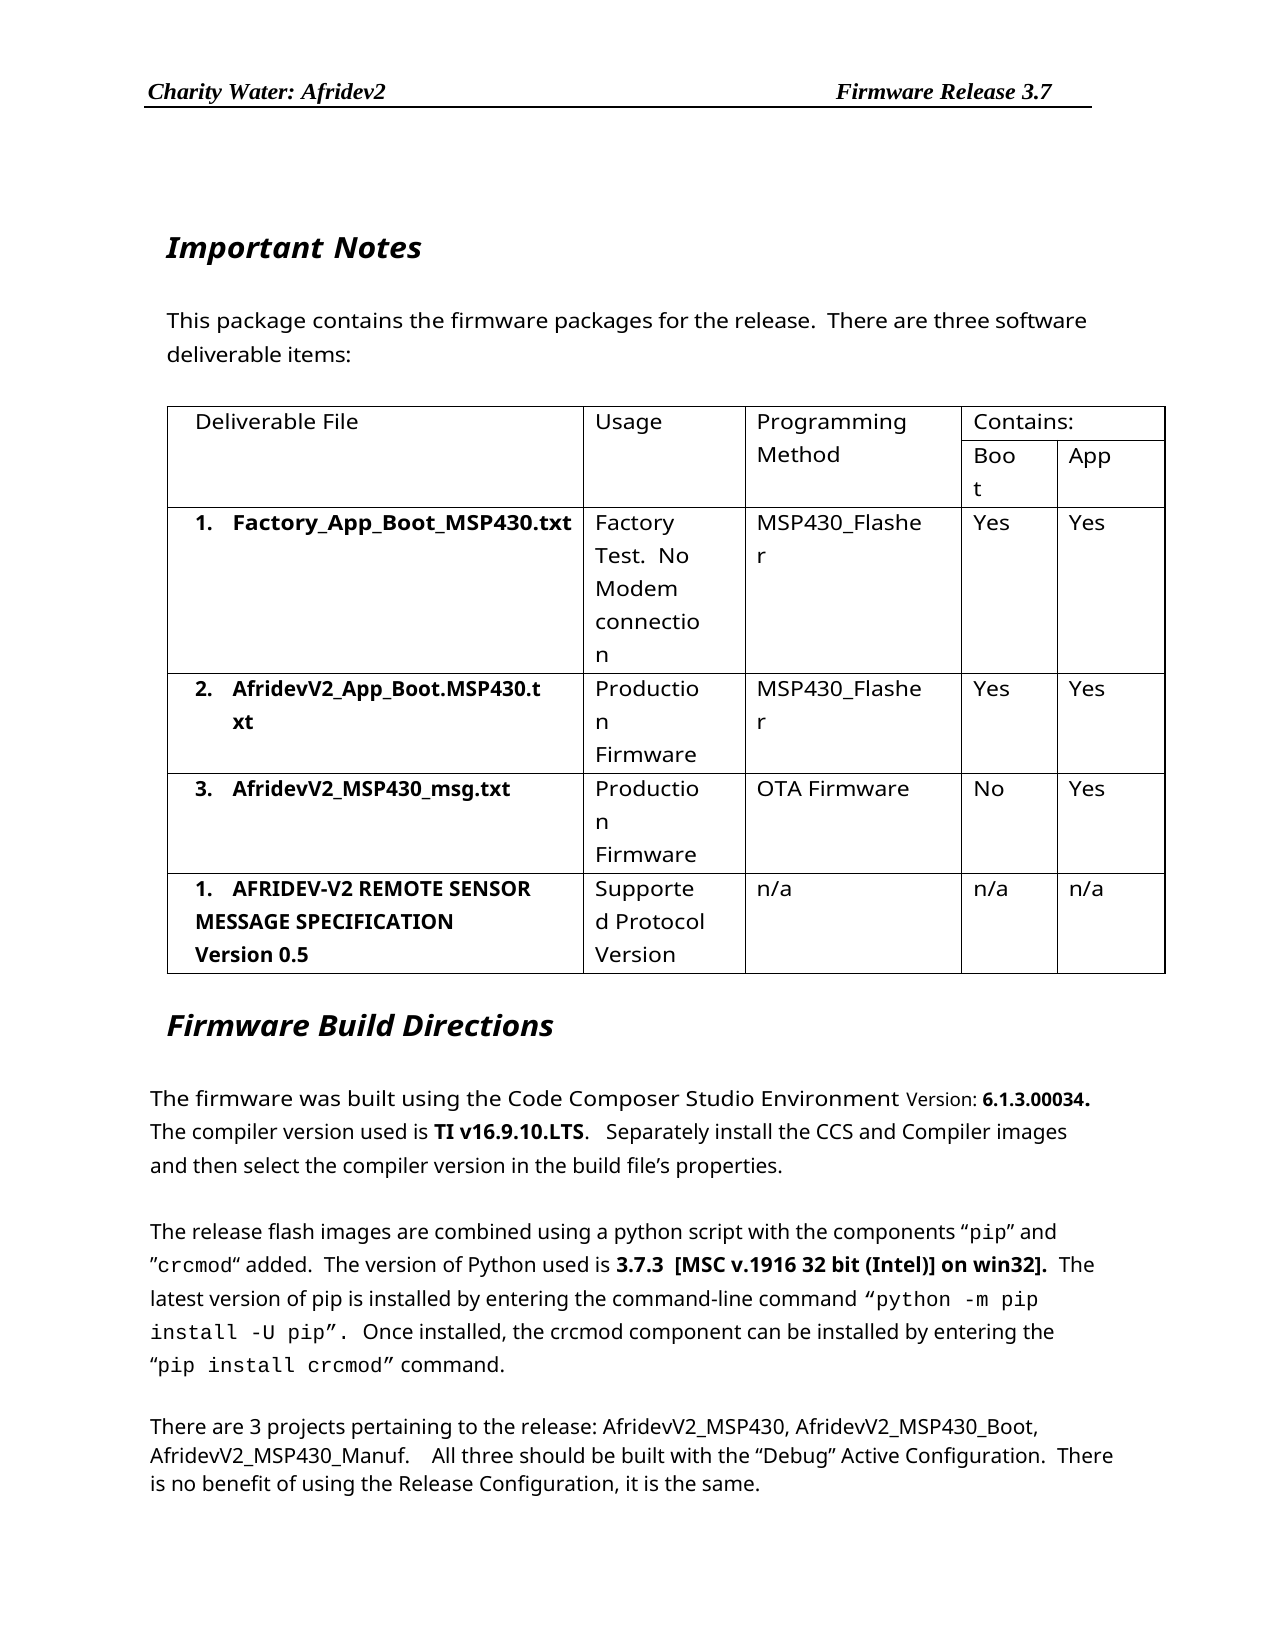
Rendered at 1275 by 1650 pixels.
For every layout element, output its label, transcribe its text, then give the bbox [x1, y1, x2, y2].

table_cell Factory Test. No Modem connection [584, 508, 745, 673]
subtitle Firmware Build Directions [166, 1005, 1125, 1045]
table_cell n/a [962, 874, 1057, 973]
table_cell AfridevV2_MSP430_msg.txt [168, 774, 583, 873]
text The firmware was built using the Code Composer Studio Environment Version: 6.1.3.00034. [150, 1084, 1099, 1113]
table_cell Yes [962, 508, 1057, 673]
table_cell Yes [1058, 674, 1164, 773]
table_header Contains: [962, 407, 1164, 440]
table_header Usage [584, 407, 745, 507]
text This package contains the firmware packages for the release. There are three software deliverable items: [166, 307, 1099, 368]
table_cell OTA Firmware [746, 774, 961, 873]
table_cell App [1058, 441, 1164, 507]
table_cell Boot [962, 441, 1057, 507]
table_cell Supported Protocol Version [584, 874, 745, 973]
text The compiler version used is TI v16.9.10.LTS. Separately install the CCS and Compiler images and then select the compiler version in the build file’s properties. [150, 1117, 1099, 1179]
table_cell AFRIDEV-V2 REMOTE SENSOR MESSAGE SPECIFICATION Version 0.5 [168, 874, 583, 973]
text There are 3 projects pertaining to the release: AfridevV2_MSP430, AfridevV2_MSP430_Boot, AfridevV2_MSP430_Manuf. All three should be built with the “Debug” Active Configuration. There is no benefit of using the Release Configuration, it is the same. [150, 1412, 1125, 1498]
table_cell MSP430_Flasher [746, 508, 961, 673]
table_cell Production Firmware [584, 774, 745, 873]
table_cell Factory_App_Boot_MSP430.txt [168, 508, 583, 673]
table_cell Yes [962, 674, 1057, 773]
table_cell Production Firmware [584, 674, 745, 773]
table_cell AfridevV2_App_Boot.MSP430.txt [168, 674, 583, 773]
table_cell Yes [1058, 774, 1164, 873]
table_cell No [962, 774, 1057, 873]
table_cell n/a [1058, 874, 1164, 973]
table_cell n/a [746, 874, 961, 973]
subtitle Important Notes [166, 228, 1125, 267]
table_header Deliverable File [168, 407, 583, 507]
text The release flash images are combined using a python script with the components “pip” and ”crcmod“ added. The version of Python used is 3.7.3 [MSC v.1916 32 bit (Intel)] on win32]. The latest version of pip is installed by entering the command-line command “python -m pip install -U pip”. Once installed, the crcmod component can be installed by entering the “pip install crcmod” command. [150, 1217, 1099, 1379]
table_cell Yes [1058, 508, 1164, 673]
table_header Programming Method [746, 407, 961, 507]
table_cell MSP430_Flasher [746, 674, 961, 773]
